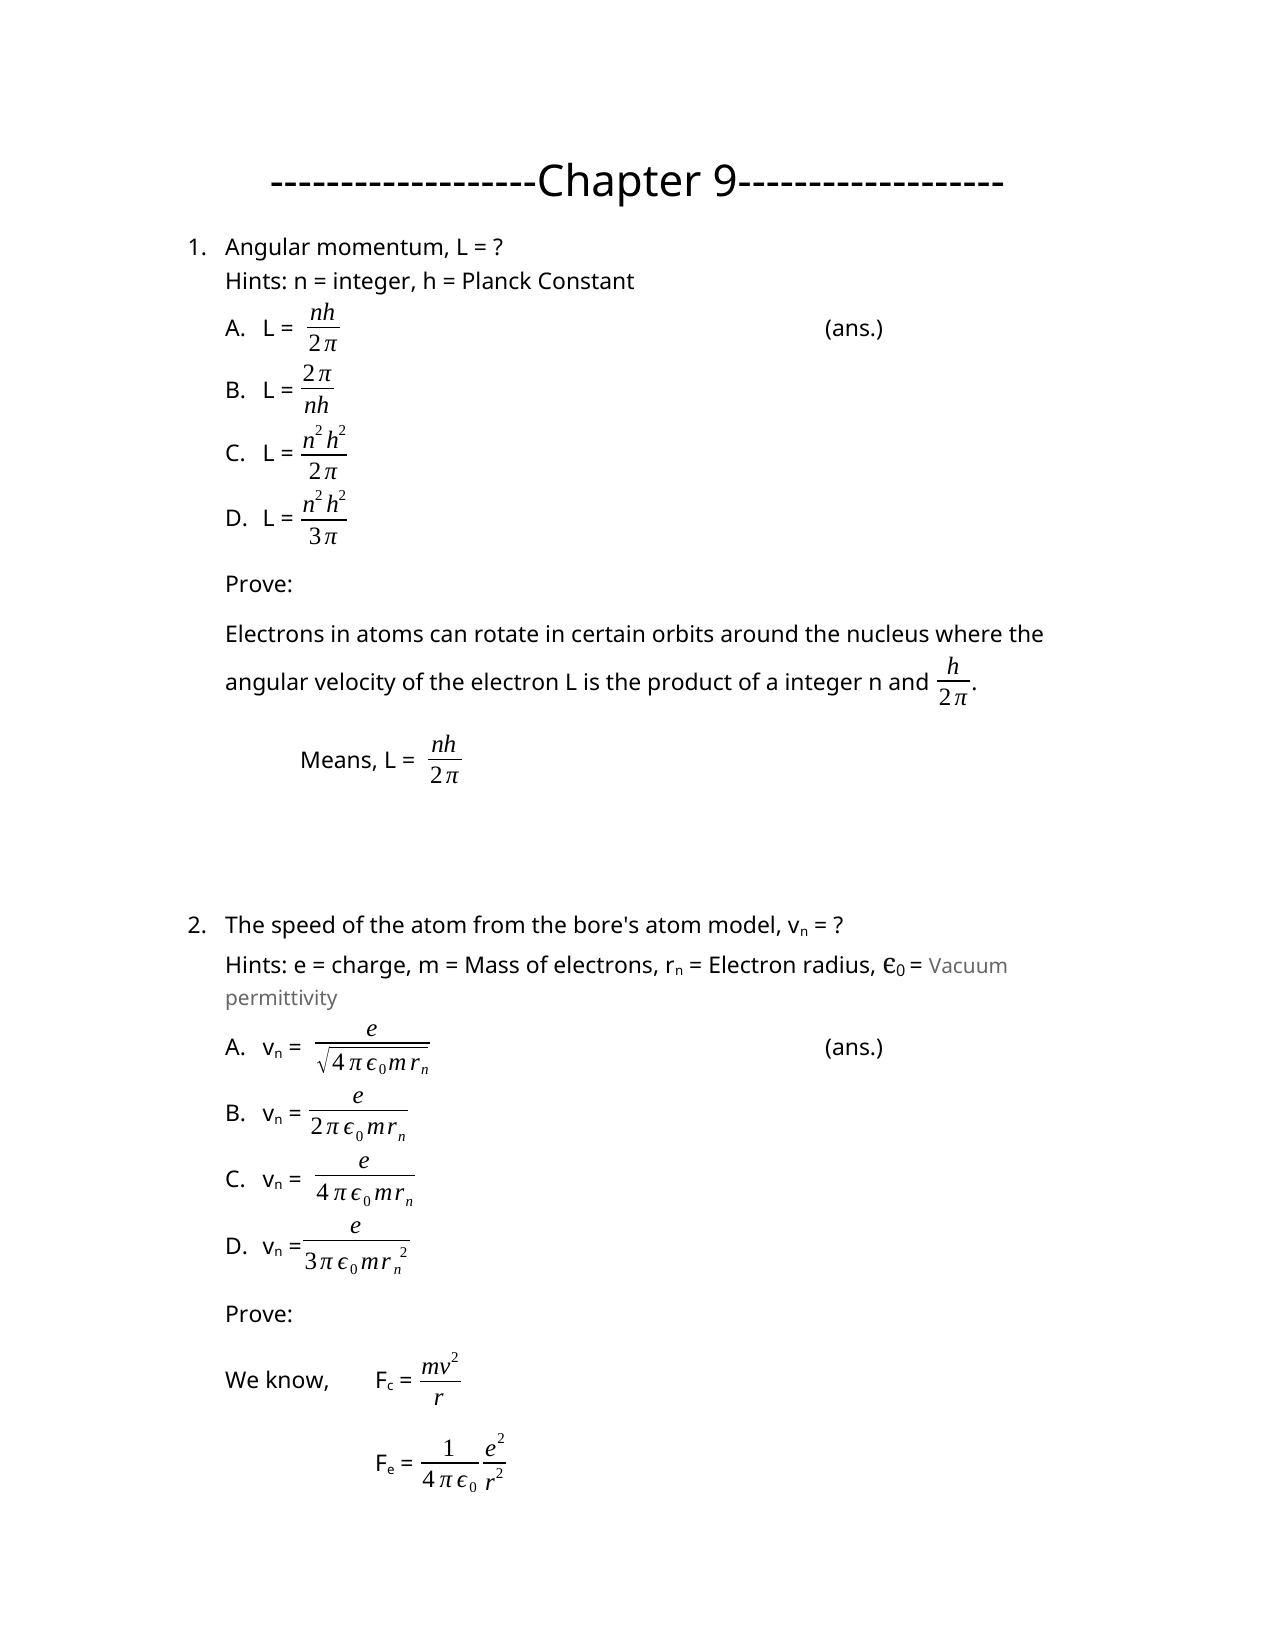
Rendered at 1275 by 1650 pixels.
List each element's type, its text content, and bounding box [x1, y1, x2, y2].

list Hints: e = charge, m = Mass of electrons, rn = Electron radius, ϵ0 = Vacuum permittivity [225, 943, 1125, 1012]
text Means, L = [225, 730, 1125, 789]
list L = [225, 421, 1125, 484]
list vn = [225, 1212, 1125, 1278]
text Fe = [300, 1429, 1125, 1496]
list L = [225, 360, 1125, 419]
list vn = [225, 1082, 1125, 1144]
text -------------------Chapter 9------------------- [150, 150, 1125, 209]
text Prove: [225, 568, 1125, 599]
list L = (ans.) [225, 298, 1125, 357]
text Prove: [225, 1297, 1125, 1329]
list The speed of the atom from the bore's atom model, vn = ? [187, 909, 1125, 941]
text Electrons in atoms can rotate in certain orbits around the nucleus where the angular velocity of the electron L is the product of a integer n and . [225, 618, 1125, 711]
list vn = [225, 1147, 1125, 1209]
text We know, Fc = [225, 1348, 1125, 1410]
list vn = (ans.) [225, 1014, 1125, 1079]
list Hints: n = integer, h = Planck Constant [225, 265, 1125, 296]
list Angular momentum, L = ? [187, 231, 1125, 262]
list L = [225, 486, 1125, 549]
